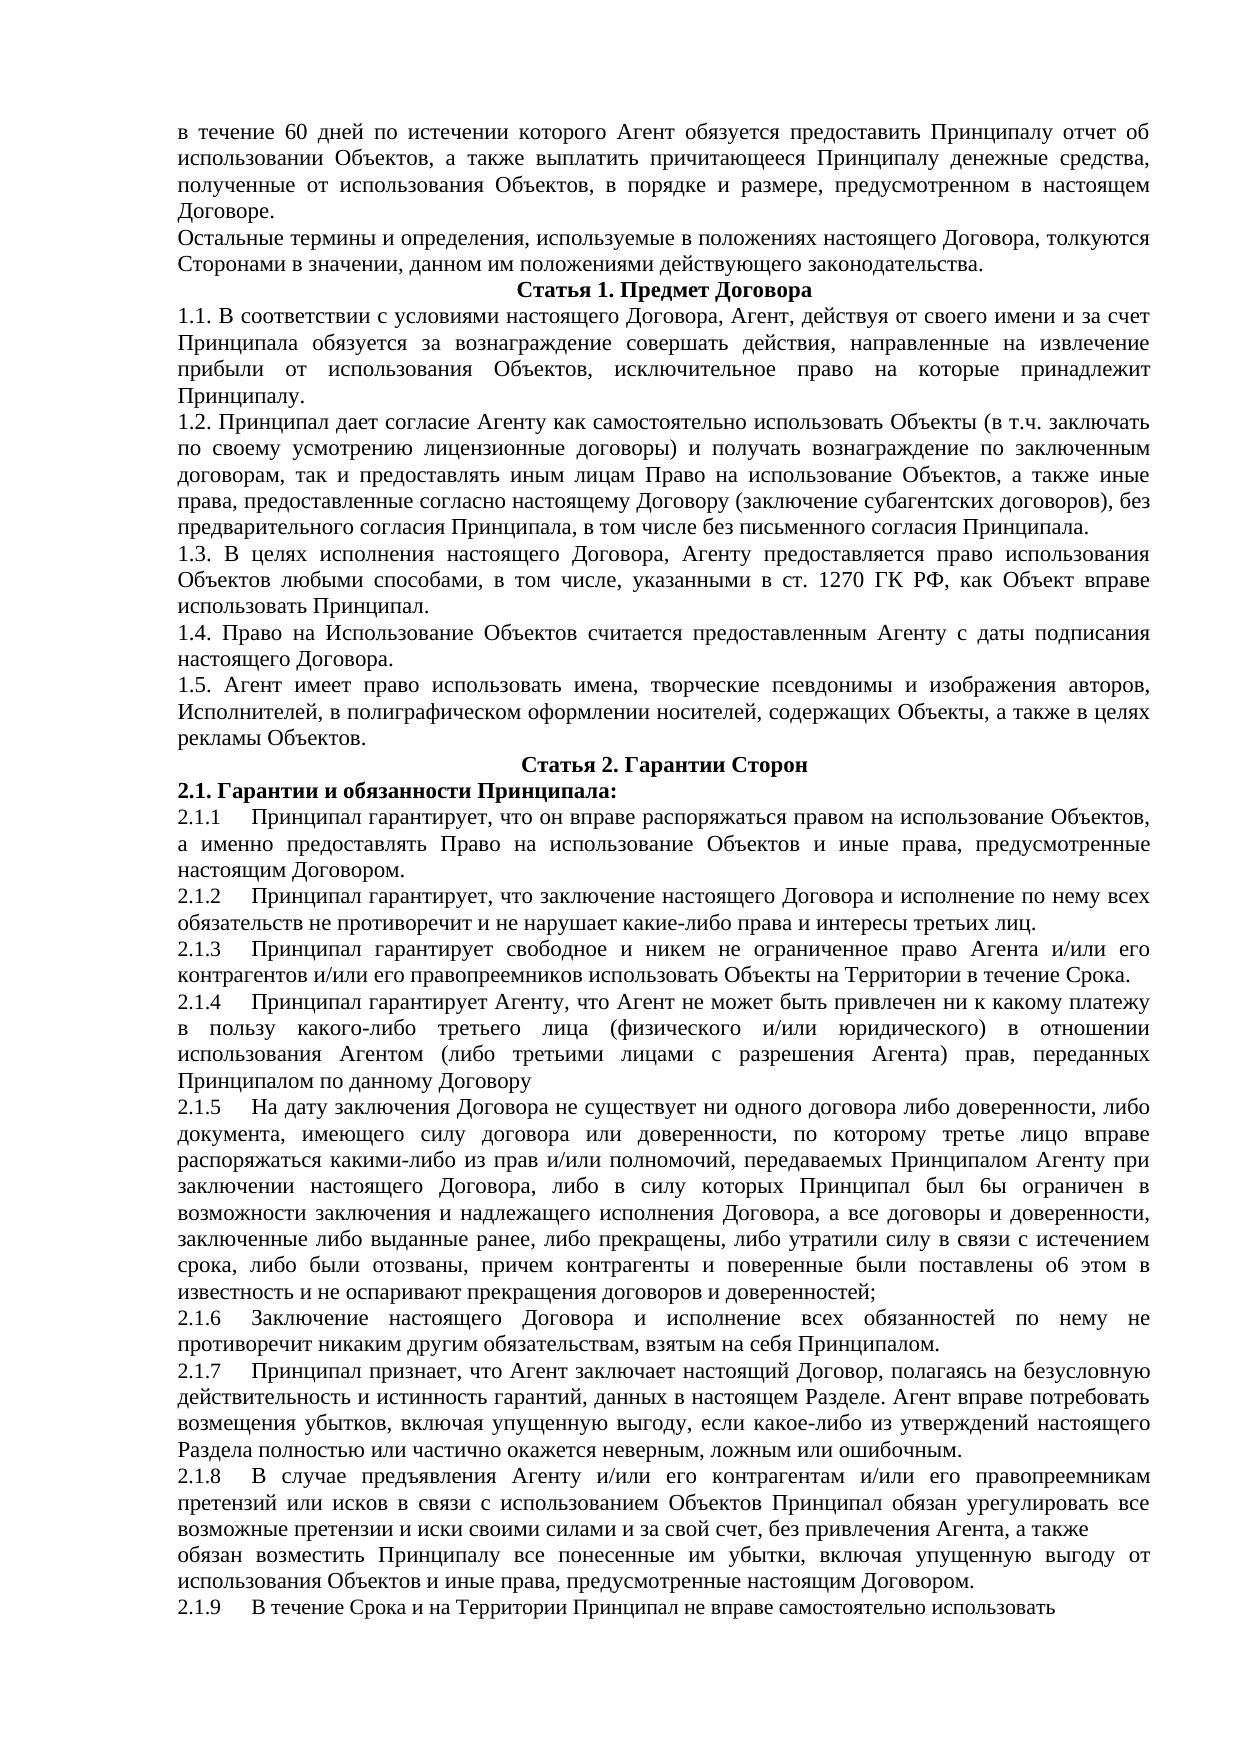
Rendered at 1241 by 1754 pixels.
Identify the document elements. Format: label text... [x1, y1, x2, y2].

text 2.1. Гарантии и обязанности Принципала: [177, 777, 1152, 803]
text 1.2. Принципал дает согласие Агенту как самостоятельно использовать Объекты (в т.ч. заключать по своему усмотрению лицензионные договоры) и получать вознаграждение по заключенным договорам, так и предоставлять иным лицам Право на использование Объектов, а также иные права, предоставленные согласно настоящему Договору (заключение субагентских договоров), без предварительного согласия Принципала, в том числе без письменного согласия Принципала. [177, 408, 1152, 540]
text 1.4. Право на Использование Объектов считается предоставленным Агенту с даты подписания настоящего Договора. [177, 619, 1152, 672]
list Принципал гарантирует свободное и никем не ограниченное право Агента и/или его контрагентов и/или его правопреемников использовать Объекты на Территории в течение Срока. [177, 935, 1152, 988]
text 1.1. В соответствии с условиями настоящего Договора, Агент, действуя от своего имени и за счет Принципала обязуется за вознаграждение совершать действия, направленные на извлечение прибыли от использования Объектов, исключительное право на которые принадлежит Принципалу. [177, 303, 1152, 408]
list Принципал гарантирует Агенту, что Агент не может быть привлечен ни к какому платежу в пользу какого-либо третьего лица (физического и/или юридического) в отношении использования Агентом (либо третьими лицами с разрешения Агента) прав, переданных Принципалом по данному Договору [177, 988, 1152, 1093]
text 1.3. В целях исполнения настоящего Договора, Агенту предоставляется право использования Объектов любыми способами, в том числе, указанными в ст. 1270 ГК РФ, как Объект вправе использовать Принципал. [177, 540, 1152, 619]
list Принципал признает, что Агент заключает настоящий Договор, полагаясь на безусловную действительность и истинность гарантий, данных в настоящем Разделе. Агент вправе потребовать возмещения убытков, включая упущенную выгоду, если какое-либо из утверждений настоящего Раздела полностью или частично окажется неверным, ложным или ошибочным. [177, 1357, 1152, 1462]
list Принципал гарантирует, что он вправе распоряжаться правом на использование Объектов, а именно предоставлять Право на использование Объектов и иные права, предусмотренные настоящим Договором. [177, 803, 1152, 882]
text Статья 2. Гарантии Сторон [177, 751, 1152, 777]
list В течение Срока и на Территории Принципал не вправе самостоятельно использовать [177, 1594, 1152, 1619]
text Статья 1. Предмет Договора [177, 276, 1152, 303]
list Заключение настоящего Договора и исполнение всех обязанностей по нему не противоречит никаким другим обязательствам, взятым на себя Принципалом. [177, 1304, 1152, 1357]
text в течение 60 дней по истечении которого Агент обязуется предоставить Принципалу отчет об использовании Объектов, а также выплатить причитающееся Принципалу денежные средства, полученные от использования Объектов, в порядке и размере, предусмотренном в настоящем Договоре. [177, 118, 1152, 223]
text обязан возместить Принципалу все понесенные им убытки, включая упущенную выгоду от использования Объектов и иные права, предусмотренные настоящим Договором. [177, 1541, 1152, 1594]
text Остальные термины и определения, используемые в положениях настоящего Договора, толкуются Сторонами в значении, данном им положениями действующего законодательства. [177, 223, 1152, 276]
list На дату заключения Договора не существует ни одного договора либо доверенности, либо документа, имеющего силу договора или доверенности, по которому третье лицо вправе распоряжаться какими-либо из прав и/или полномочий, передаваемых Принципалом Агенту при заключении настоящего Договора, либо в силу которых Принципал был 6ы ограничен в возможности заключения и надлежащего исполнения Договора, а все договоры и доверенности, заключенные либо выданные ранее, либо прекращены, либо утратили силу в связи с истечением срока, либо были отозваны, причем контрагенты и поверенные были поставлены о6 этом в известность и не оспаривают прекращения договоров и доверенностей; [177, 1093, 1152, 1304]
list Принципал гарантирует, что заключение настоящего Договора и исполнение по нему всех обязательств не противоречит и не нарушает какие-либо права и интересы третьих лиц. [177, 882, 1152, 935]
list В случае предъявления Агенту и/или его контрагентам и/или его правопреемникам претензий или исков в связи с использованием Объектов Принципал обязан урегулировать все возможные претензии и иски своими силами и за свой счет, без привлечения Агента, а также [177, 1462, 1152, 1541]
text 1.5. Агент имеет право использовать имена, творческие псевдонимы и изображения авторов, Исполнителей, в полиграфическом оформлении носителей, содержащих Объекты, а также в целях рекламы Объектов. [177, 672, 1152, 751]
